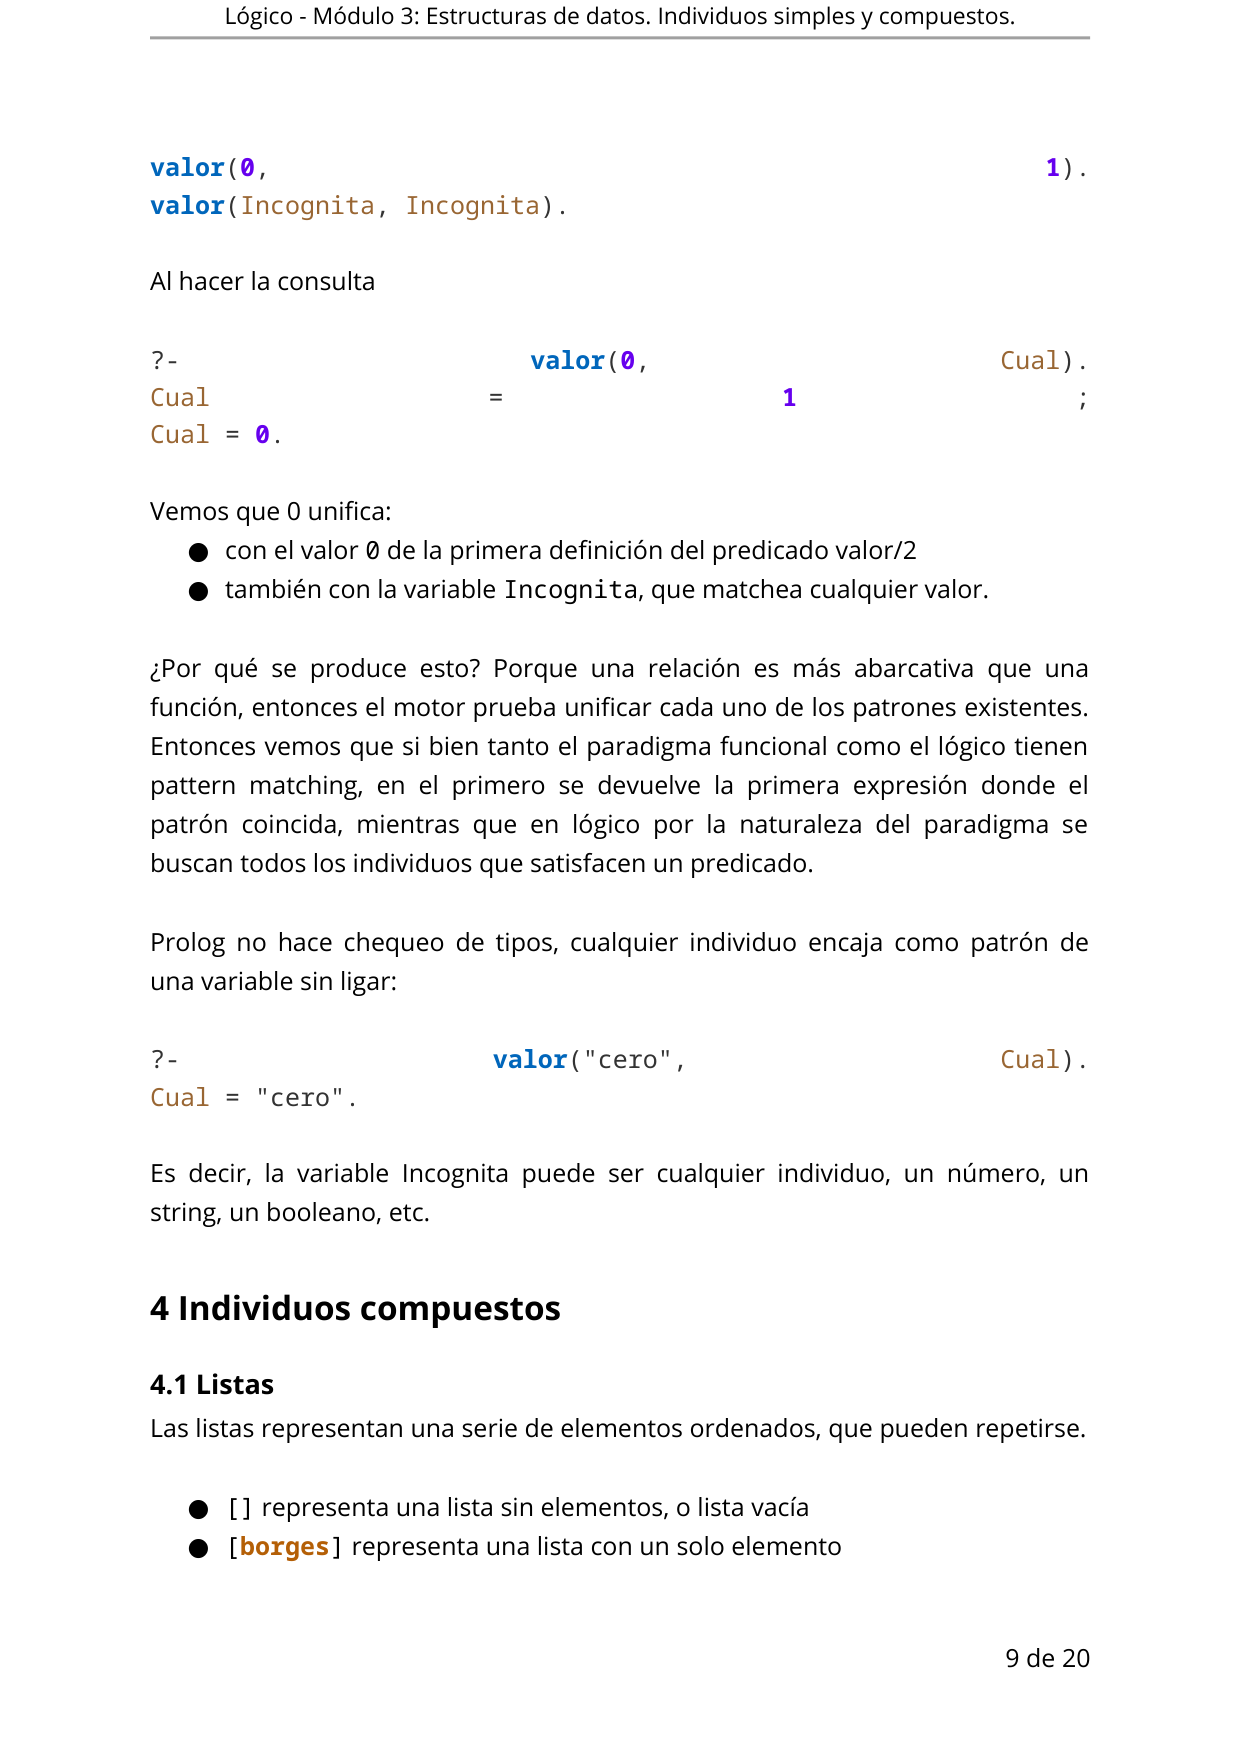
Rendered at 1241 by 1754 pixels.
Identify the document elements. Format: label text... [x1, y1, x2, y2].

text Vemos que 0 unifica: [150, 494, 1090, 528]
text Al hacer la consulta [150, 264, 1090, 298]
subtitle 4.1 Listas [150, 1366, 1090, 1402]
text ?- valor(0, Cual). Cual = 1 ; Cual = 0. [150, 342, 1090, 451]
text Las listas representan una serie de elementos ordenados, que pueden repetirse. [150, 1411, 1090, 1445]
subtitle 4 Individuos compuestos [150, 1284, 1090, 1330]
text ¿Por qué se produce esto? Porque una relación es más abarcativa que una función, entonces el motor prueba unificar cada uno de los patrones existentes. Entonces vemos que si bien tanto el paradigma funcional como el lógico tienen pattern matching, en el primero se devuelve la primera expresión donde el patrón coincida, mientras que en lógico por la naturaleza del paradigma se buscan todos los individuos que satisfacen un predicado. [150, 650, 1090, 880]
list con el valor 0 de la primera definición del predicado valor/2 [187, 533, 1090, 567]
text ?- valor("cero", Cual). Cual = "cero". [150, 1042, 1090, 1113]
text Es decir, la variable Incognita puede ser cualquier individuo, un número, un string, un booleano, etc. [150, 1156, 1090, 1229]
text Prolog no hace chequeo de tipos, cualquier individuo encaja como patrón de una variable sin ligar: [150, 924, 1090, 998]
list también con la variable Incognita, que matchea cualquier valor. [187, 572, 1090, 606]
text valor(0, 1). valor(Incognita, Incognita). [150, 150, 1090, 221]
list [borges] representa una lista con un solo elemento [187, 1528, 1090, 1562]
list [] representa una lista sin elementos, o lista vacía [187, 1489, 1090, 1523]
